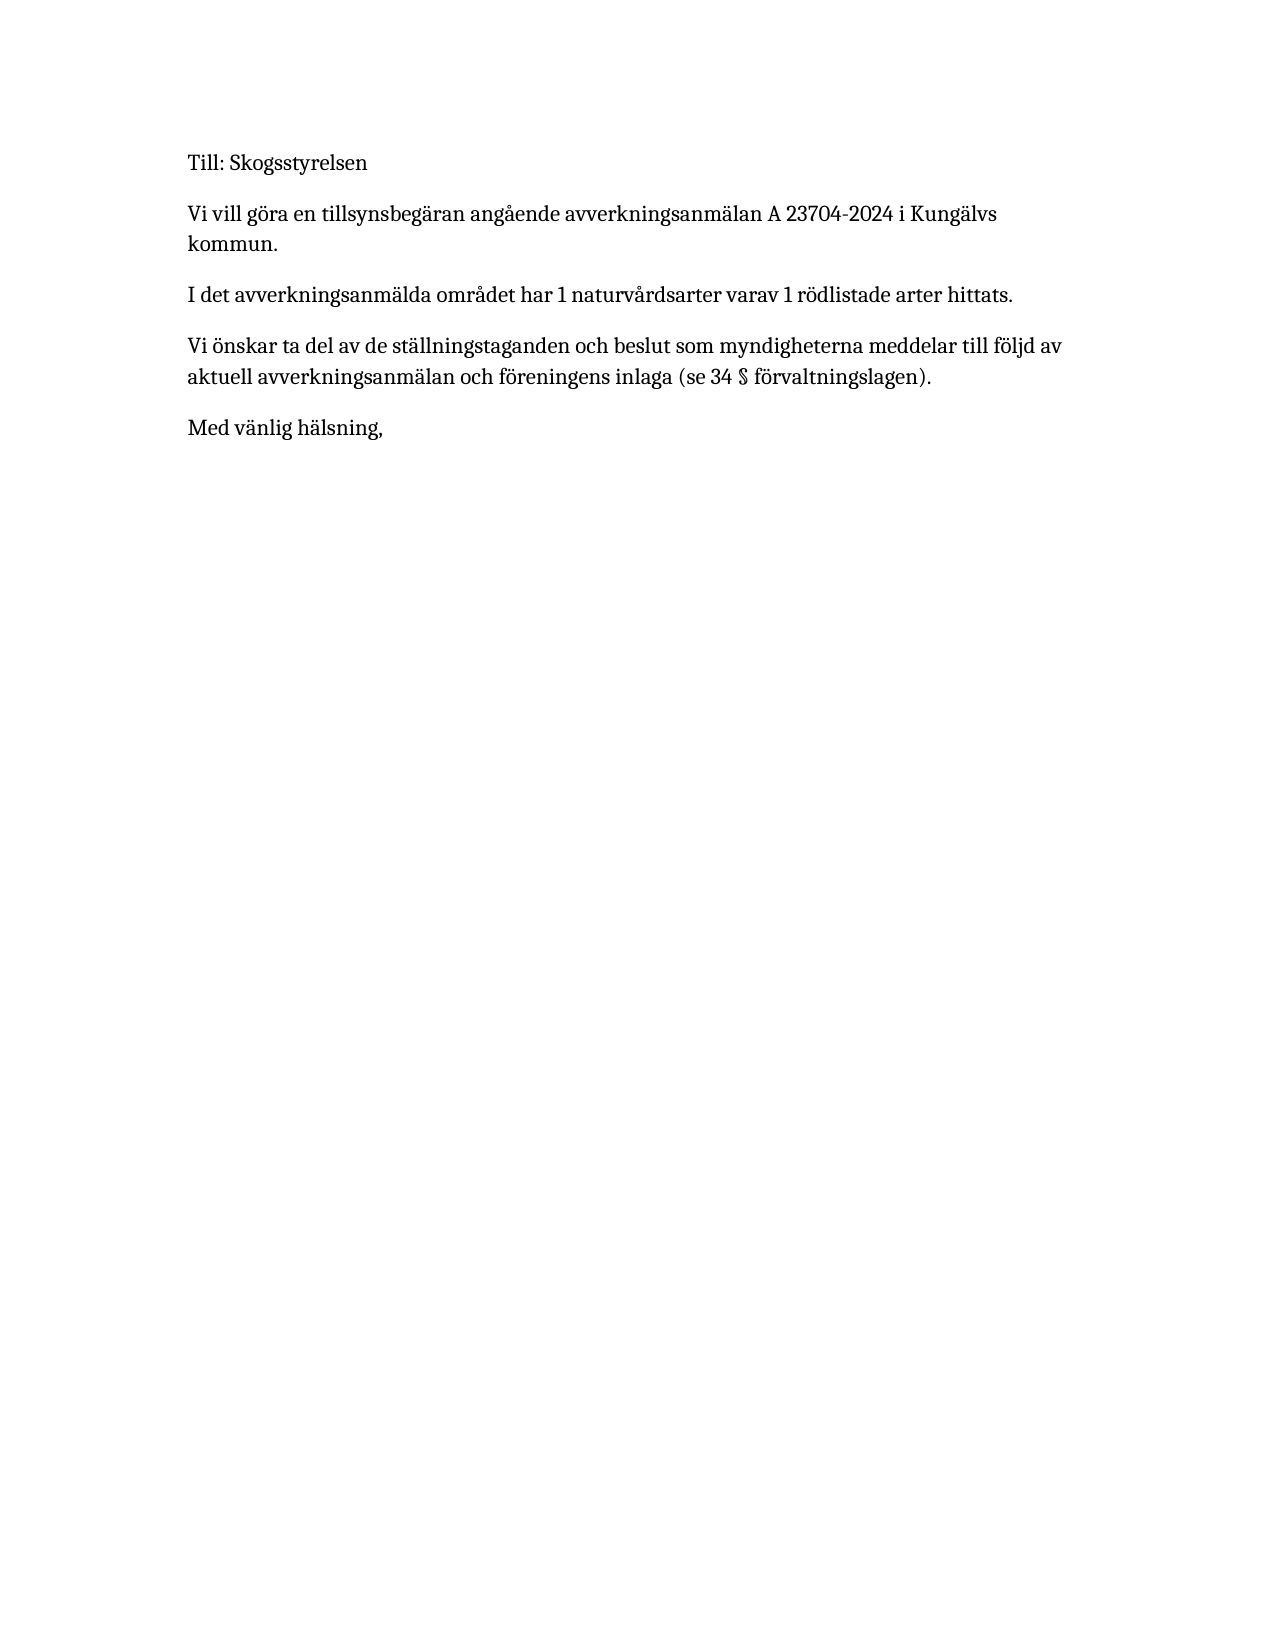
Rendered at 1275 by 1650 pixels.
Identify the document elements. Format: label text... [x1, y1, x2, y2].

text Vi önskar ta del av de ställningstaganden och beslut som myndigheterna meddelar till följd av aktuell avverkningsanmälan och föreningens inlaga (se 34 § förvaltningslagen). [187, 333, 1087, 390]
text Vi vill göra en tillsynsbegäran angående avverkningsanmälan A 23704-2024 i Kungälvs kommun. [187, 201, 1087, 258]
text Med vänlig hälsning, [187, 414, 1087, 471]
text I det avverkningsanmälda området har 1 naturvårdsarter varav 1 rödlistade arter hittats. [187, 282, 1087, 309]
text Till: Skogsstyrelsen [187, 150, 1087, 176]
